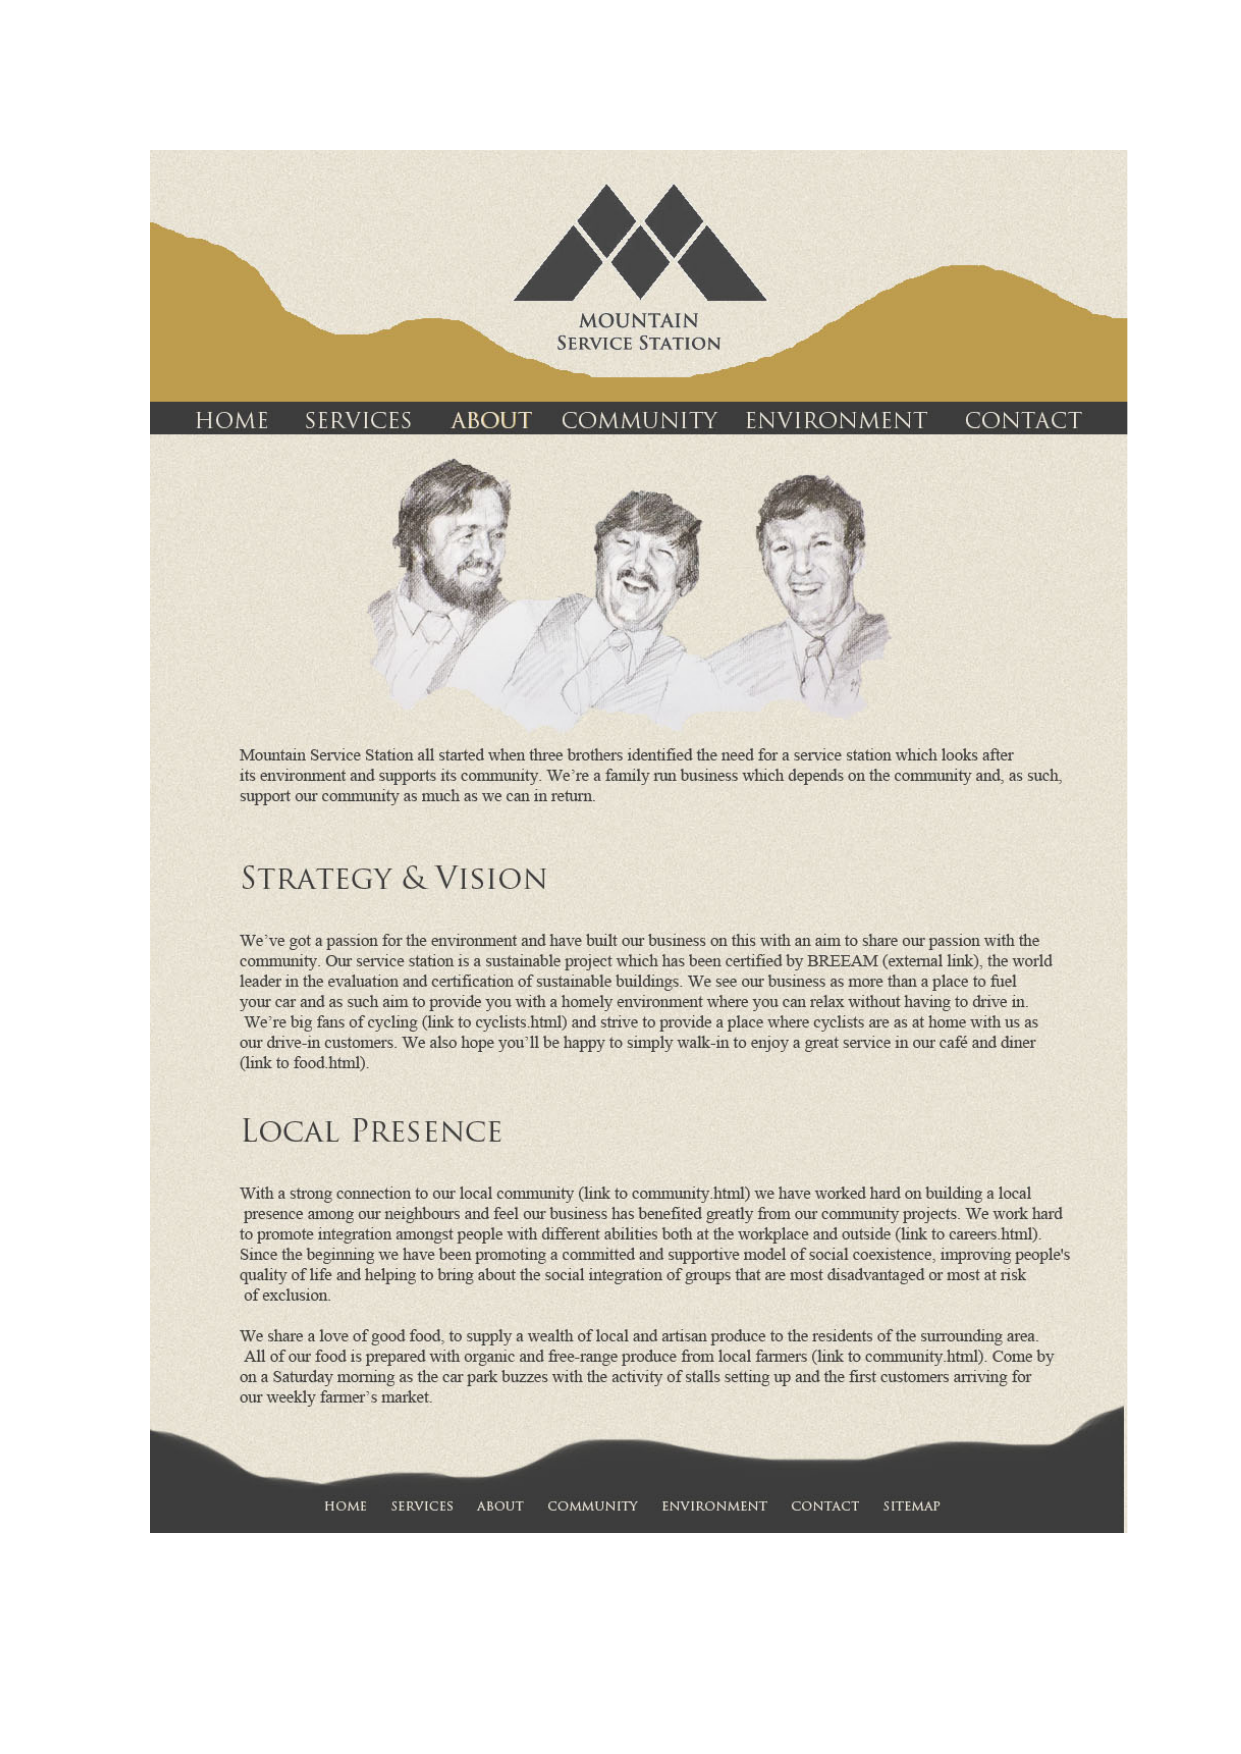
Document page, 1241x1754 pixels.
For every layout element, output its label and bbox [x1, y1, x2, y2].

picture [150, 150, 1128, 1533]
